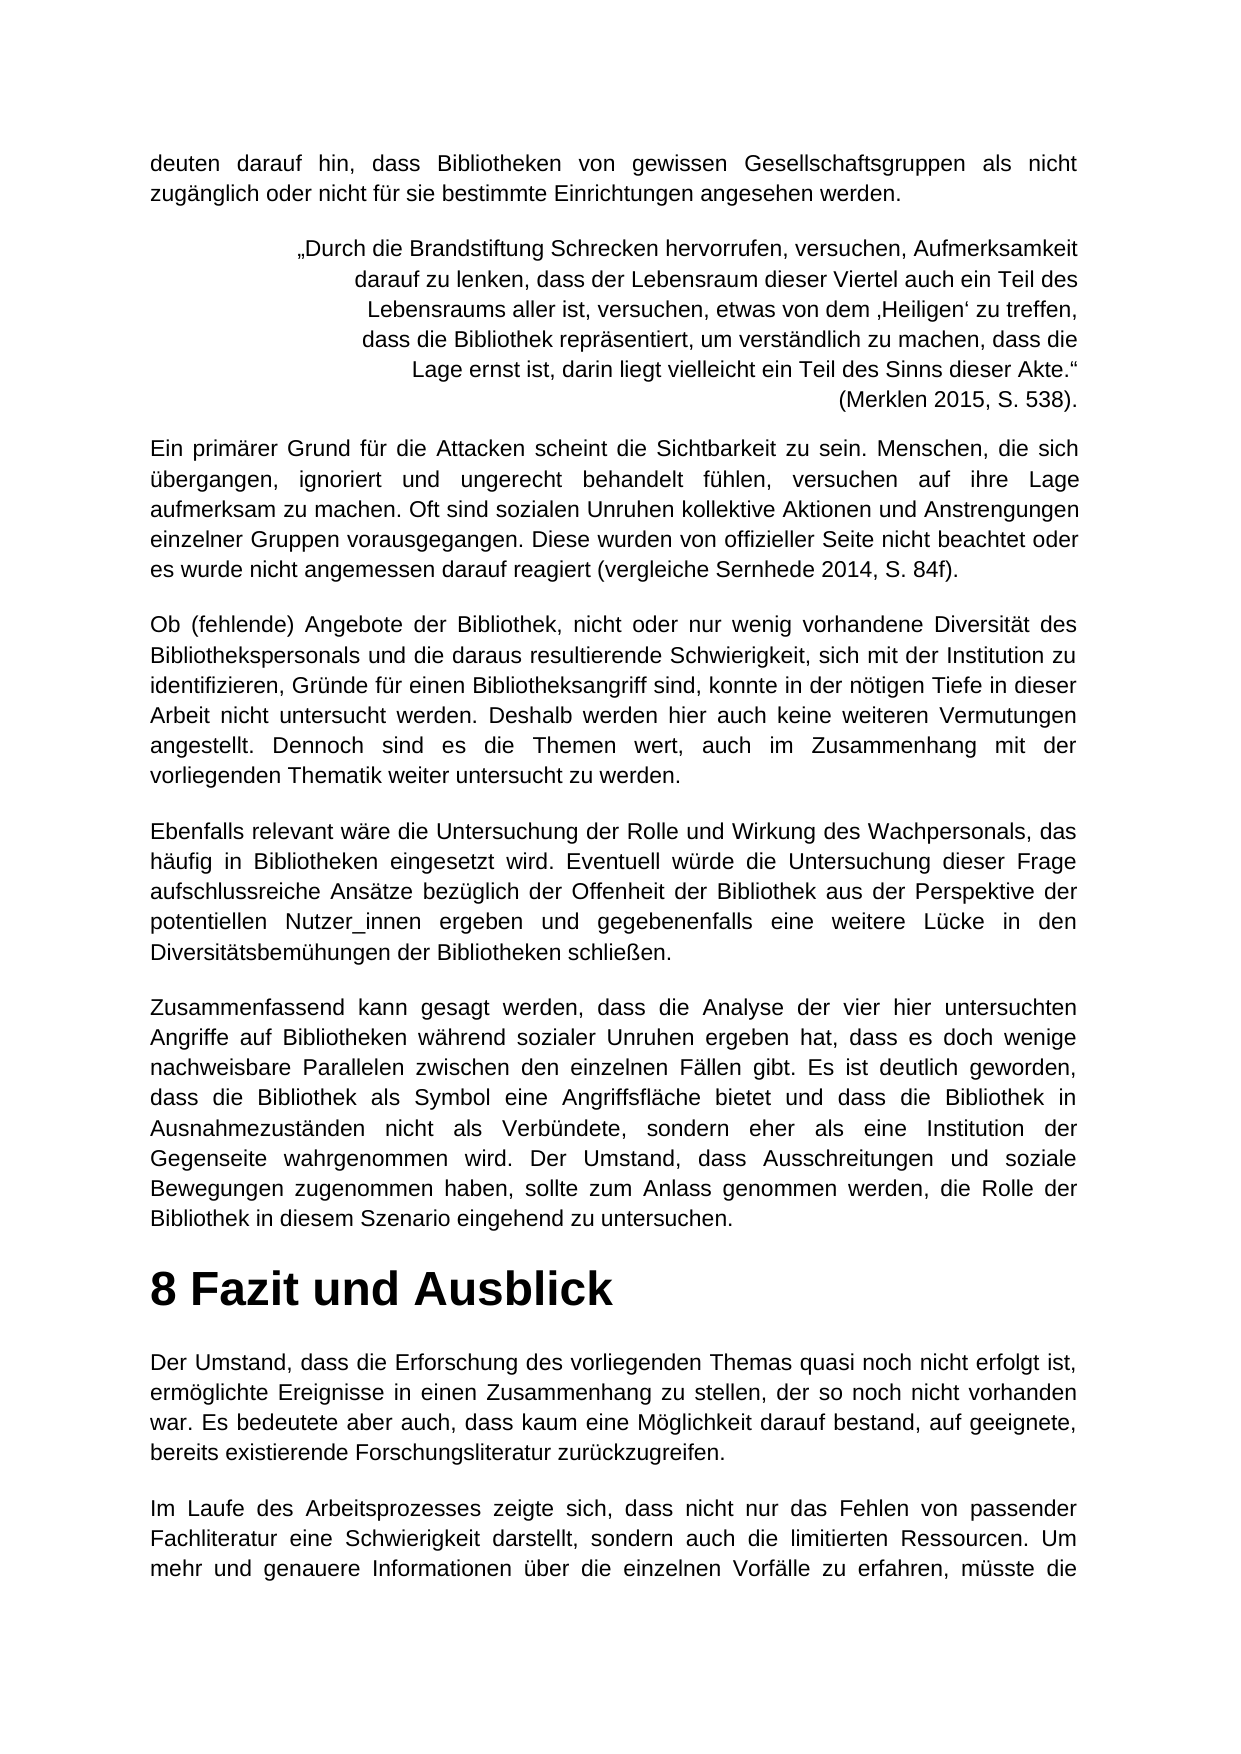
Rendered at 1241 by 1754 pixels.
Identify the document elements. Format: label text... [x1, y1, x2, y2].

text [150, 150, 1078, 207]
text „Durch die Brandstiftung Schrecken hervorrufen, versuchen, Aufmerksamkeit darauf zu lenken, dass der Lebensraum dieser Viertel auch ein Teil des Lebensraums aller ist, versuchen, etwas von dem ‚Heiligen‘ zu treffen, dass die Bibliothek repräsentiert, um verständlich zu machen, dass die Lage ernst ist, darin liegt vielleicht ein Teil des Sinns dieser Akte.“ (Merklen 2015, S. 538). [269, 235, 1078, 413]
text Ein primärer Grund für die Attacken scheint die Sichtbarkeit zu sein. Menschen, die sich übergangen, ignoriert und ungerecht behandelt fühlen, versuchen auf ihre Lage aufmerksam zu machen. Oft sind sozialen Unruhen kollektive Aktionen und Anstrengungen einzelner Gruppen vorausgegangen. Diese wurden von offizieller Seite nicht beachtet oder es wurde nicht angemessen darauf reagiert (vergleiche Sernhede 2014, S. 84f). [150, 435, 1080, 583]
text Ebenfalls relevant wäre die Untersuchung der Rolle und Wirkung des Wachpersonals, das häufig in Bibliotheken eingesetzt wird. Eventuell würde die Untersuchung dieser Frage aufschlussreiche Ansätze bezüglich der Offenheit der Bibliothek aus der Perspektive der potentiellen Nutzer_innen ergeben und gegebenenfalls eine weitere Lücke in den Diversitätsbemühungen der Bibliotheken schließen. [150, 818, 1078, 965]
subtitle 8 Fazit und Ausblick [150, 1260, 1080, 1316]
text Der Umstand, dass die Erforschung des vorliegenden Themas quasi noch nicht erfolgt ist, ermöglichte Ereignisse in einen Zusammenhang zu stellen, der so noch nicht vorhanden war. Es bedeutete aber auch, dass kaum eine Möglichkeit darauf bestand, auf geeignete, bereits existierende Forschungsliteratur zurückzugreifen. [150, 1349, 1078, 1466]
text Ob (fehlende) Angebote der Bibliothek, nicht oder nur wenig vorhandene Diversität des Bibliothekspersonals und die daraus resultierende Schwierigkeit, sich mit der Institution zu identifizieren, Gründe für einen Bibliotheksangriff sind, konnte in der nötigen Tiefe in dieser Arbeit nicht untersucht werden. Deshalb werden hier auch keine weiteren Vermutungen angestellt. Dennoch sind es die Themen wert, auch im Zusammenhang mit der vorliegenden Thematik weiter untersucht zu werden. [150, 611, 1078, 789]
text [150, 1494, 1078, 1581]
text Zusammenfassend kann gesagt werden, dass die Analyse der vier hier untersuchten Angriffe auf Bibliotheken während sozialer Unruhen ergeben hat, dass es doch wenige nachweisbare Parallelen zwischen den einzelnen Fällen gibt. Es ist deutlich geworden, dass die Bibliothek als Symbol eine Angriffsfläche bietet und dass die Bibliothek in Ausnahmezuständen nicht als Verbündete, sondern eher als eine Institution der Gegenseite wahrgenommen wird. Der Umstand, dass Ausschreitungen und soziale Bewegungen zugenommen haben, sollte zum Anlass genommen werden, die Rolle der Bibliothek in diesem Szenario eingehend zu untersuchen. [150, 994, 1078, 1232]
